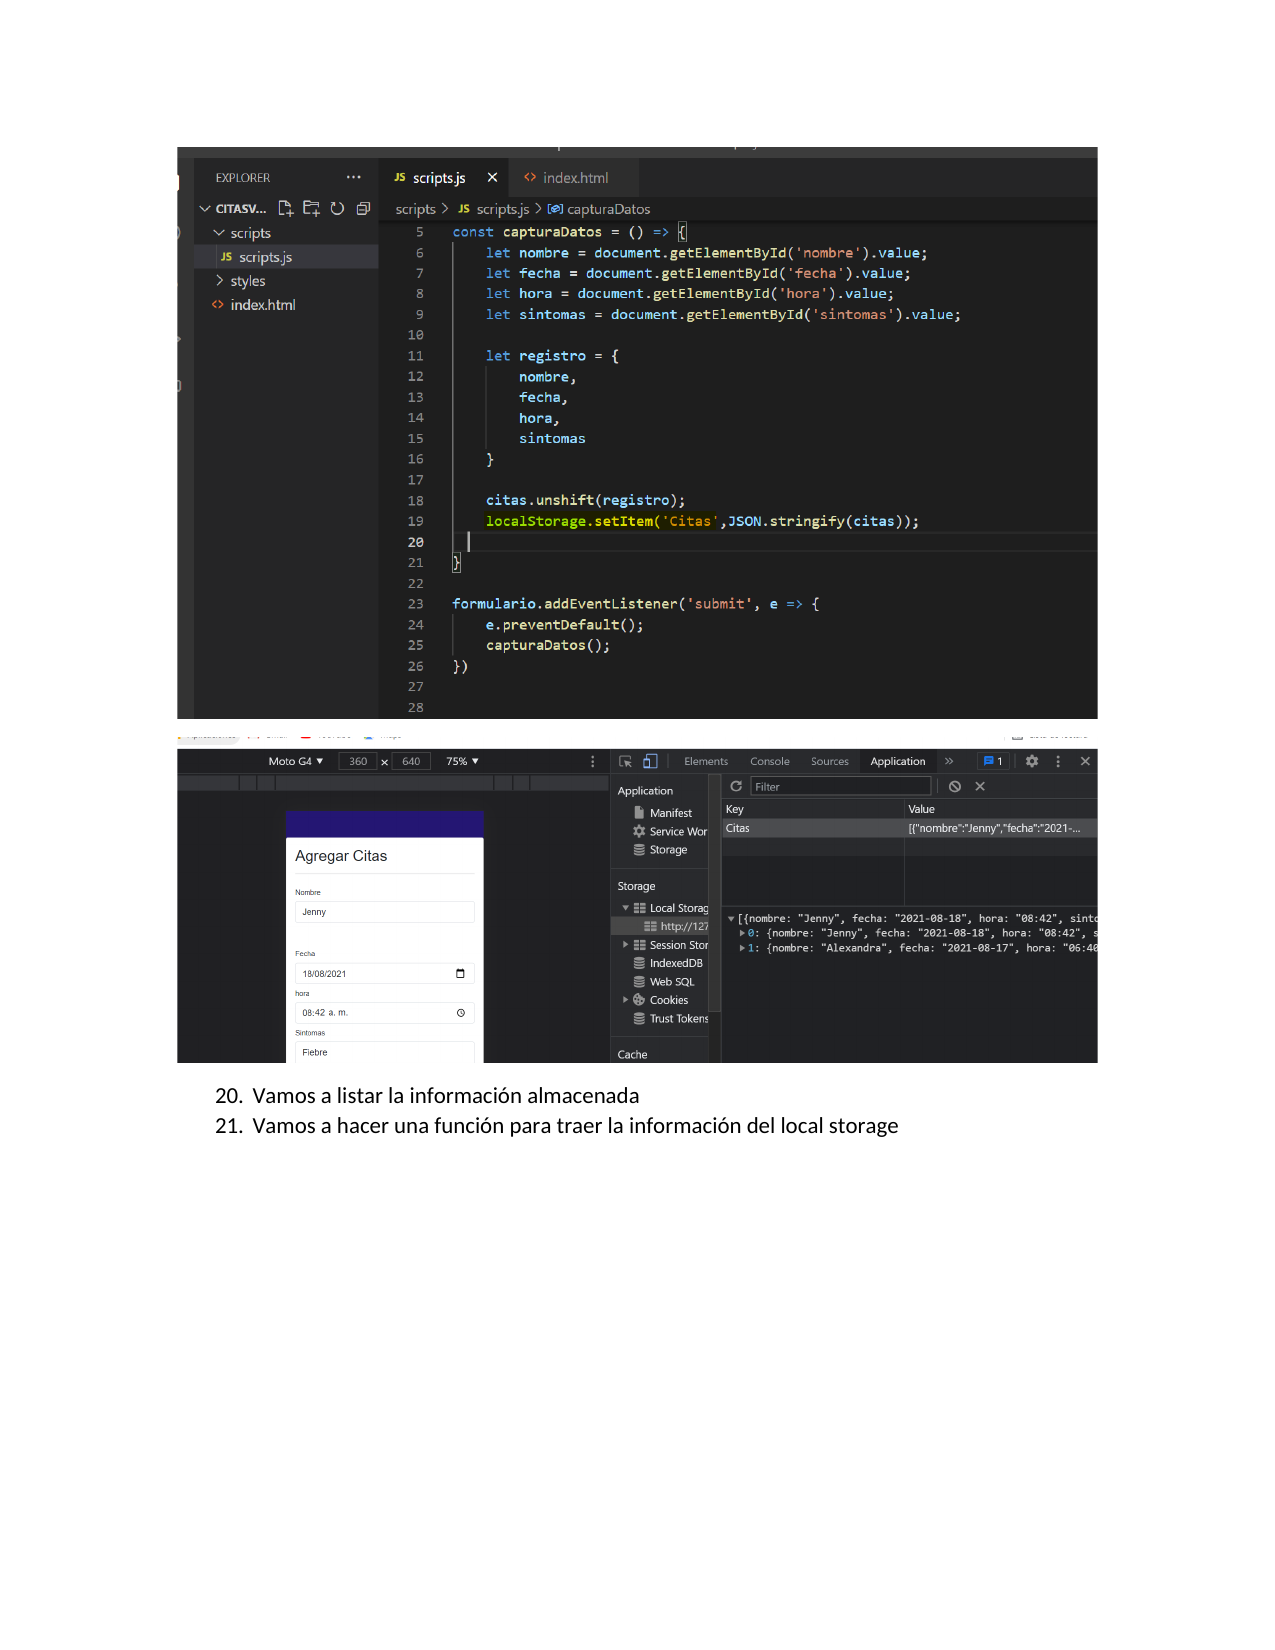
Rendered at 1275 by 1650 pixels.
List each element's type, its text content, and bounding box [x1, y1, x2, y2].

list Vamos a hacer una función para traer la información del local storage [215, 1112, 1098, 1139]
picture [177, 147, 1098, 719]
list Vamos a listar la información almacenada [215, 1081, 1098, 1109]
picture [177, 737, 1098, 1063]
